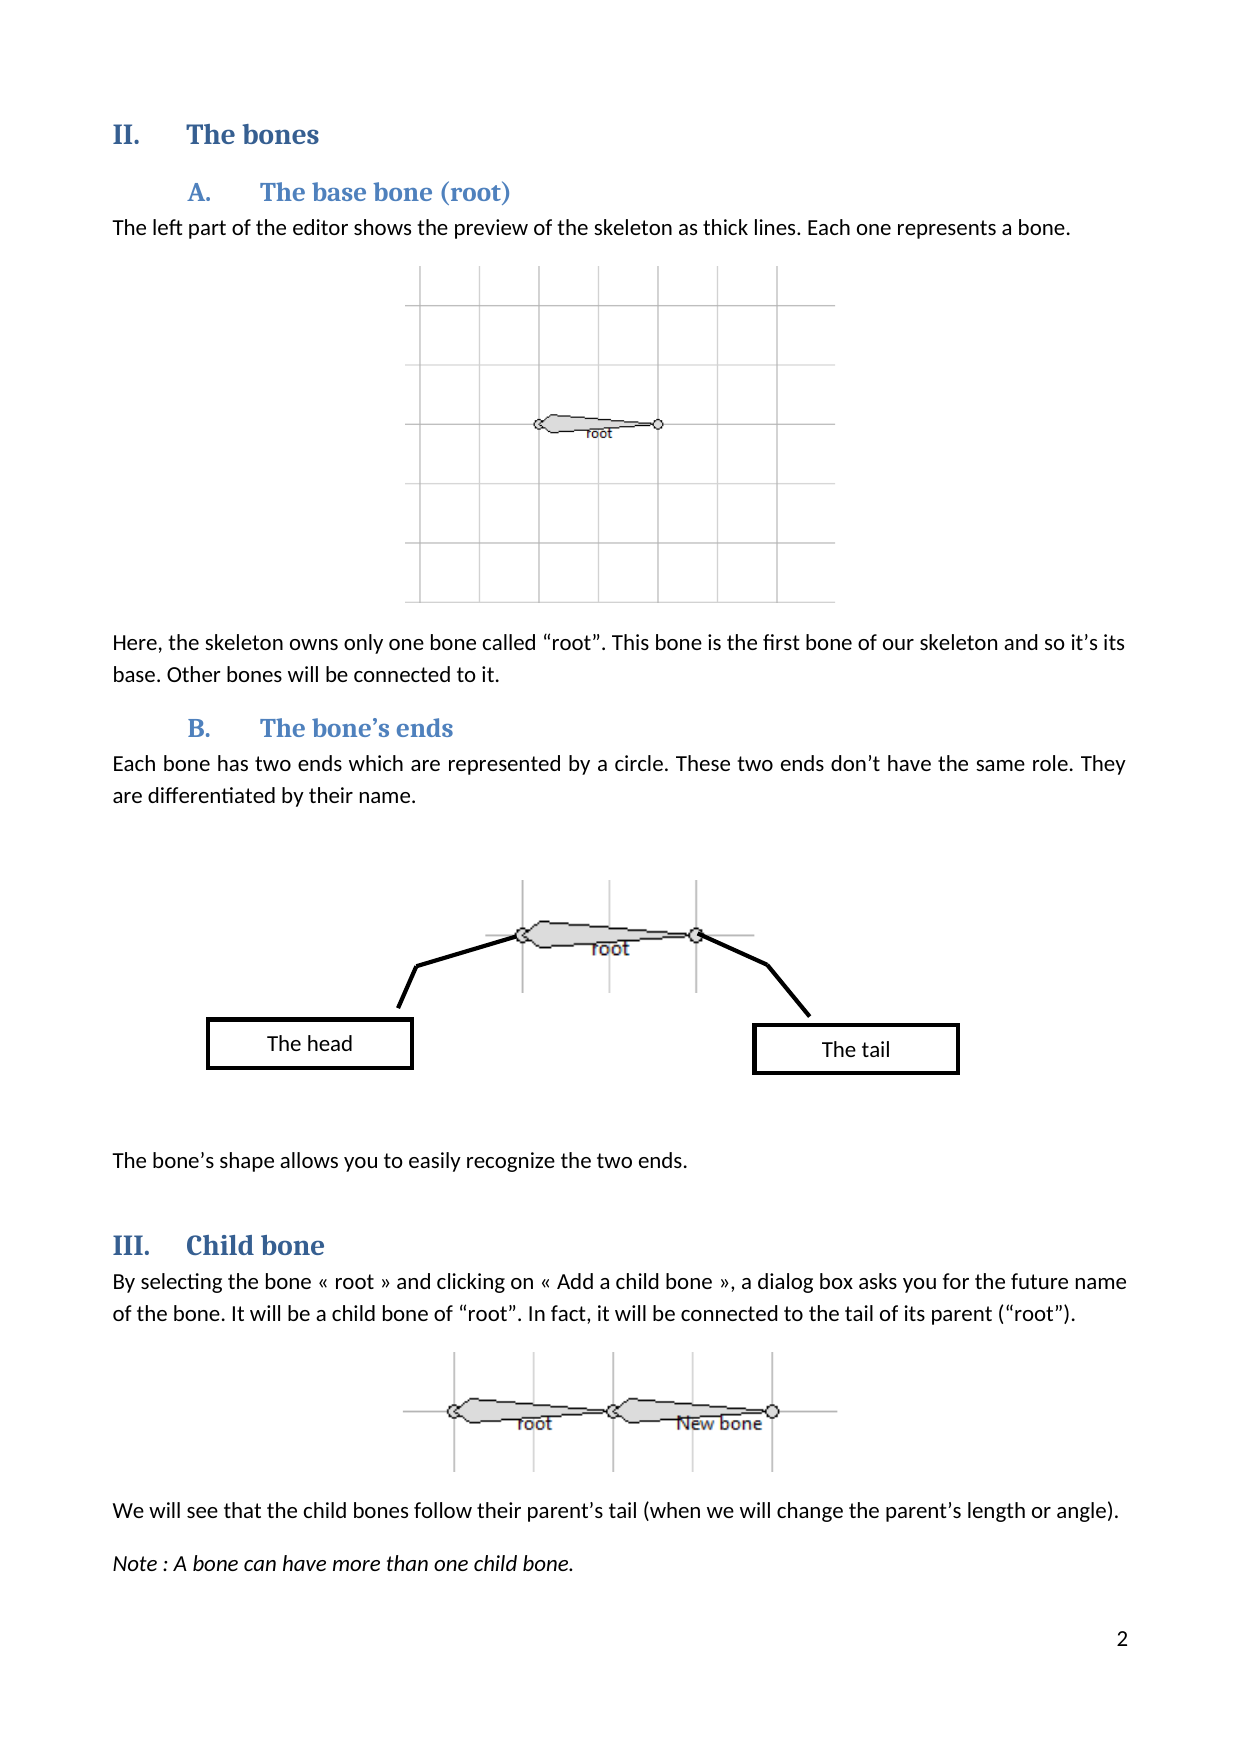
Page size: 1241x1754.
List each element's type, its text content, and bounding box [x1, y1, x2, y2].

text By selecting the bone « root » and clicking on « Add a child bone », a dialog box asks you for the future name of the bone. It will be a child bone of “root”. In fact, it will be connected to the tail of its parent (“root”). [112, 1267, 1128, 1327]
subtitle Child bone [112, 1229, 1128, 1262]
picture [485, 880, 755, 993]
subtitle The bone’s ends [187, 713, 1128, 744]
text Note : A bone can have more than one child bone. [112, 1549, 1128, 1577]
picture [405, 266, 836, 603]
text Here, the skeleton owns only one bone called “root”. This bone is the first bone of our skeleton and so it’s its base. Other bones will be connected to it. [112, 628, 1128, 688]
text The bone’s shape allows you to easily recognize the two ends. [112, 1147, 1128, 1174]
text We will see that the child bones follow their parent’s tail (when we will change the parent’s length or angle). [112, 1496, 1128, 1524]
picture [402, 1352, 838, 1472]
subtitle The bones [112, 118, 1128, 152]
text Each bone has two ends which are represented by a circle. These two ends don’t have the same role. They are differentiated by their name. [112, 749, 1128, 809]
subtitle The base bone (root) [187, 177, 1128, 209]
text The left part of the editor shows the preview of the skeleton as thick lines. Each one represents a bone. [112, 213, 1128, 241]
